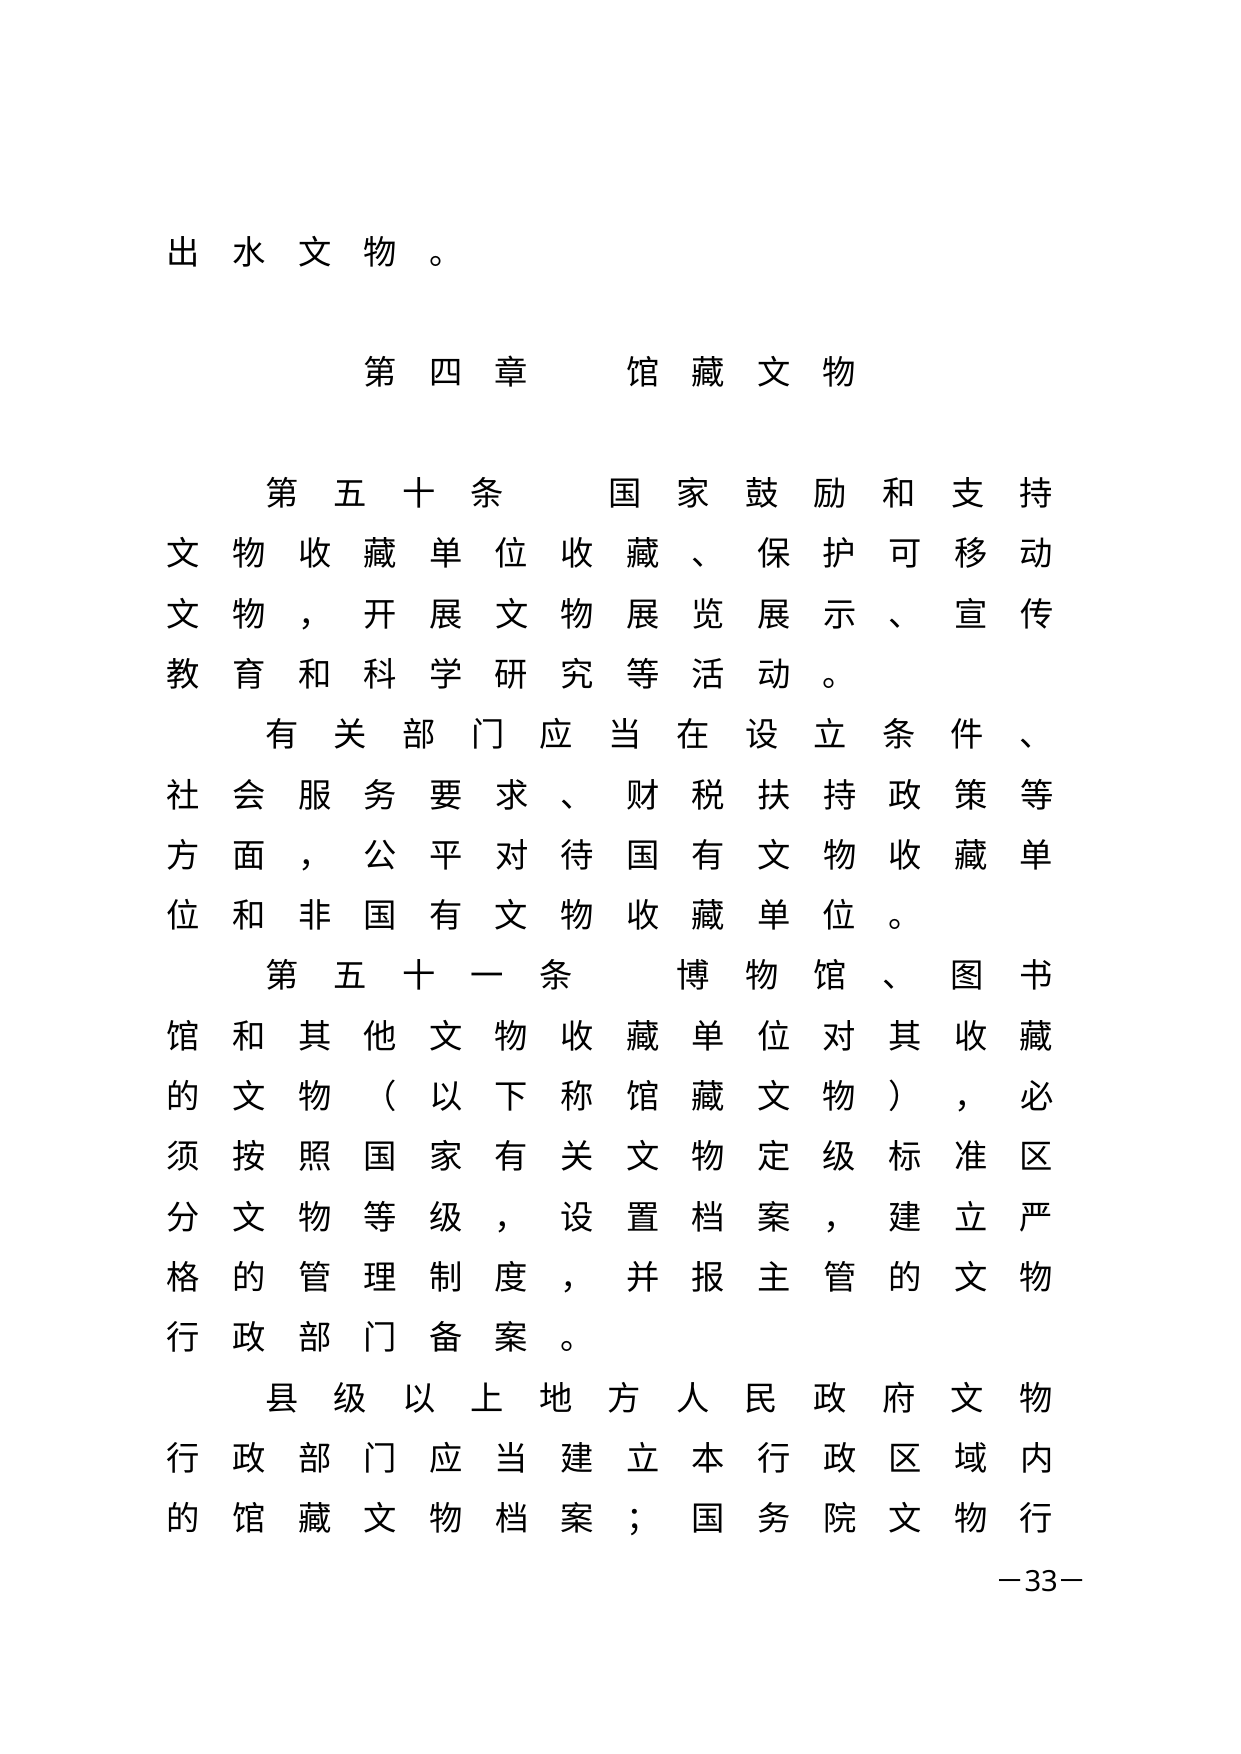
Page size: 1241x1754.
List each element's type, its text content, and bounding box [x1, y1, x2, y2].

text 第四章 馆藏文物 [167, 340, 1085, 400]
text 有关部门应当在设立条件、社会服务要求、财税扶持政策等方面，公平对待国有文物收藏单位和非国有文物收藏单位。 [167, 702, 1085, 943]
text 县级以上地方人民政府文物行政部门应当建立本行政区域内的馆藏文物档案；国务院文物行政部门应当建立全国馆藏一级文物档案和其主管的国有文物收藏单位馆藏文物档案。 [167, 1365, 1085, 1546]
text 第四十九条 根据保证文物安全、进行科学研究和充分发挥文物作用的需要，省、自治区、直辖市人民政府文物行政部门经本级人民政府批准，可以调用本行政区域内的出土、出水文物；国务院文物行政部门经国务院批准，可以调用全国的重要出土、出水文物。 [167, 219, 1085, 280]
text 第五十条 国家鼓励和支持文物收藏单位收藏、保护可移动文物，开展文物展览展示、宣传教育和科学研究等活动。 [167, 461, 1085, 702]
text 第五十一条 博物馆、图书馆和其他文物收藏单位对其收藏的文物（以下称馆藏文物），必须按照国家有关文物定级标准区分文物等级，设置档案，建立严格的管理制度，并报主管的文物行政部门备案。 [167, 943, 1085, 1365]
